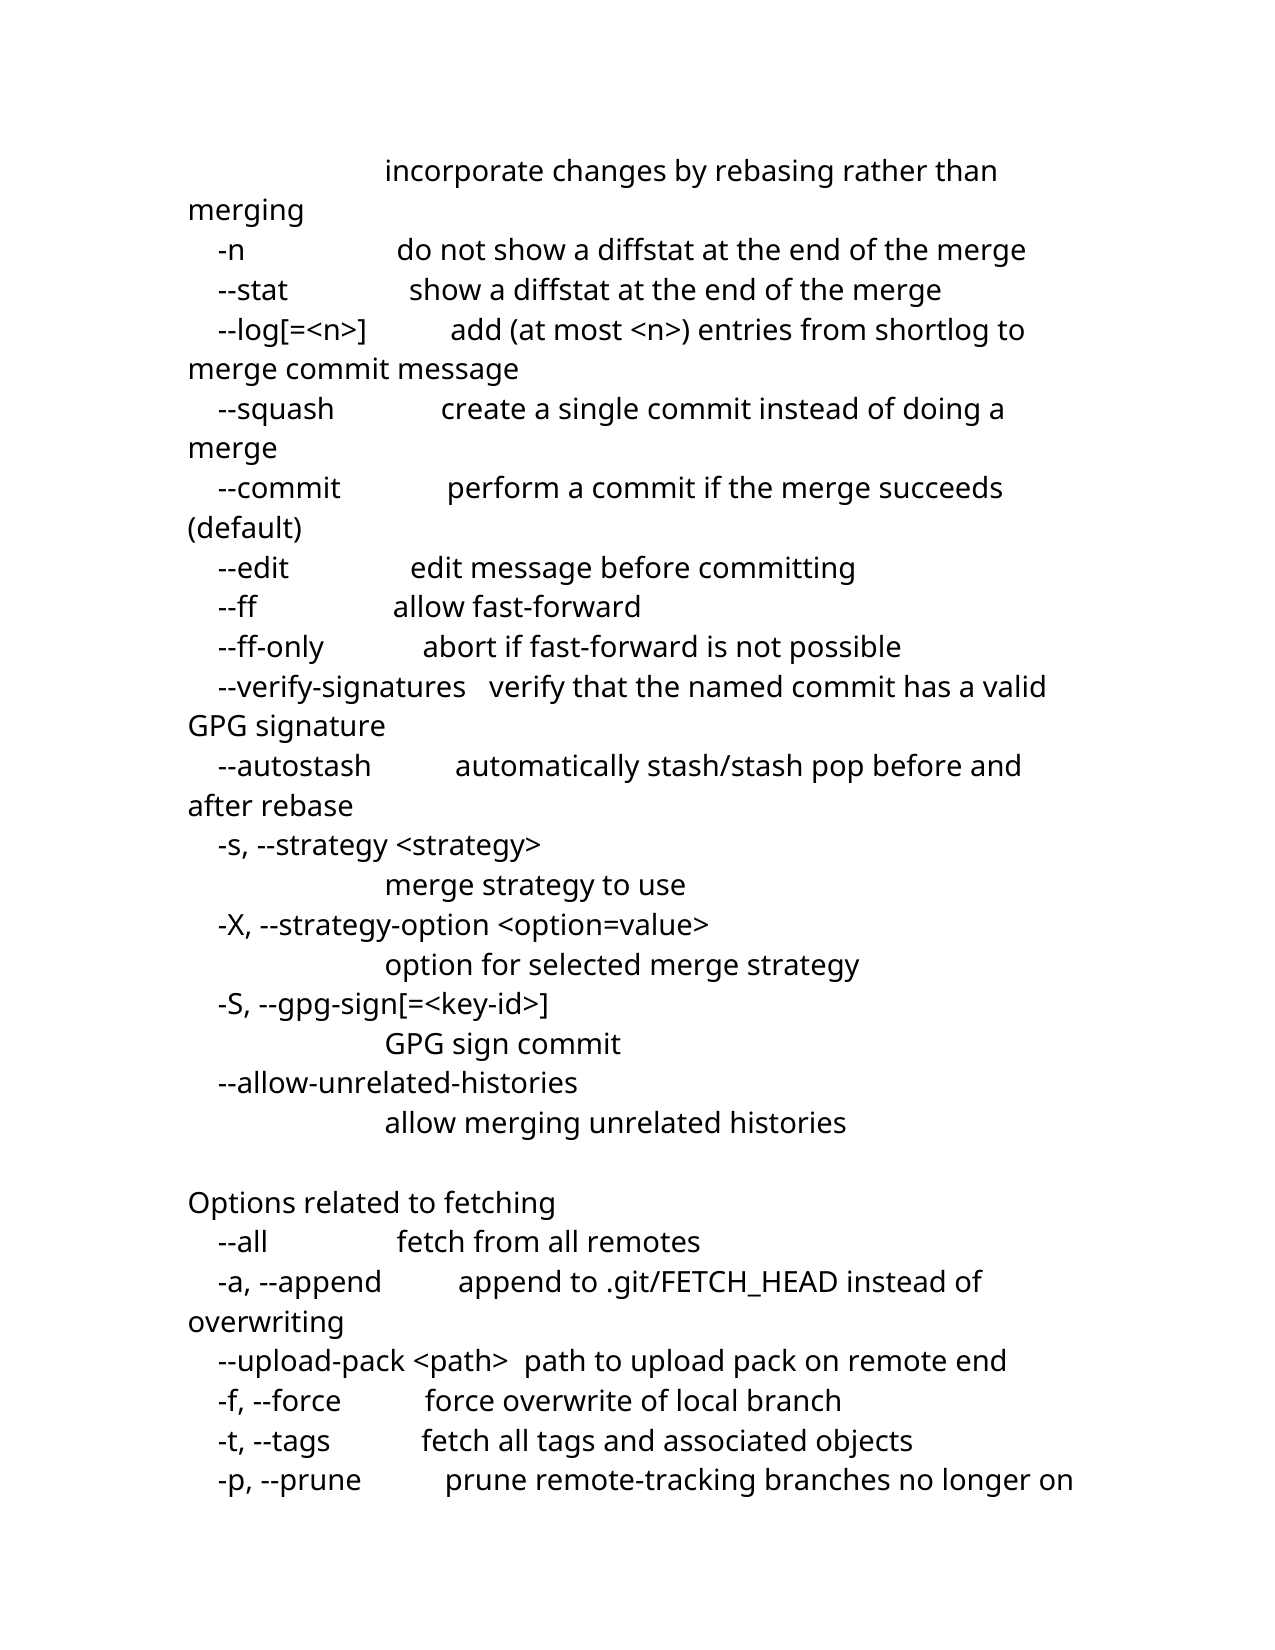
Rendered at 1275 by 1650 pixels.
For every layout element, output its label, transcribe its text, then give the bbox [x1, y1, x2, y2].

text --verify-signatures verify that the named commit has a valid GPG signature [187, 666, 1087, 745]
text --ff-only abort if fast-forward is not possible [187, 626, 1087, 666]
text --all fetch from all remotes [187, 1222, 1087, 1261]
text -a, --append append to .git/FETCH_HEAD instead of overwriting [187, 1261, 1087, 1341]
text option for selected merge strategy [187, 944, 1087, 983]
text -s, --strategy <strategy> [187, 825, 1087, 864]
text -f, --force force overwrite of local branch [187, 1380, 1087, 1420]
text -t, --tags fetch all tags and associated objects [187, 1420, 1087, 1460]
text --allow-unrelated-histories [187, 1063, 1087, 1102]
text --squash create a single commit instead of doing a merge [187, 388, 1087, 467]
text GPG sign commit [187, 1023, 1087, 1063]
text --log[=<n>] add (at most <n>) entries from shortlog to merge commit message [187, 309, 1087, 388]
text allow merging unrelated histories [187, 1102, 1087, 1142]
text merge strategy to use [187, 864, 1087, 904]
text Options related to fetching [187, 1182, 1087, 1222]
text -n do not show a diffstat at the end of the merge [187, 229, 1087, 269]
text --autostash automatically stash/stash pop before and after rebase [187, 745, 1087, 825]
text -X, --strategy-option <option=value> [187, 904, 1087, 944]
text --ff allow fast-forward [187, 587, 1087, 626]
text --upload-pack <path> path to upload pack on remote end [187, 1341, 1087, 1380]
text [187, 1460, 1087, 1499]
text -S, --gpg-sign[=<key-id>] [187, 983, 1087, 1023]
text incorporate changes by rebasing rather than merging [187, 150, 1087, 229]
text --edit edit message before committing [187, 547, 1087, 587]
text --commit perform a commit if the merge succeeds (default) [187, 467, 1087, 547]
text --stat show a diffstat at the end of the merge [187, 269, 1087, 309]
